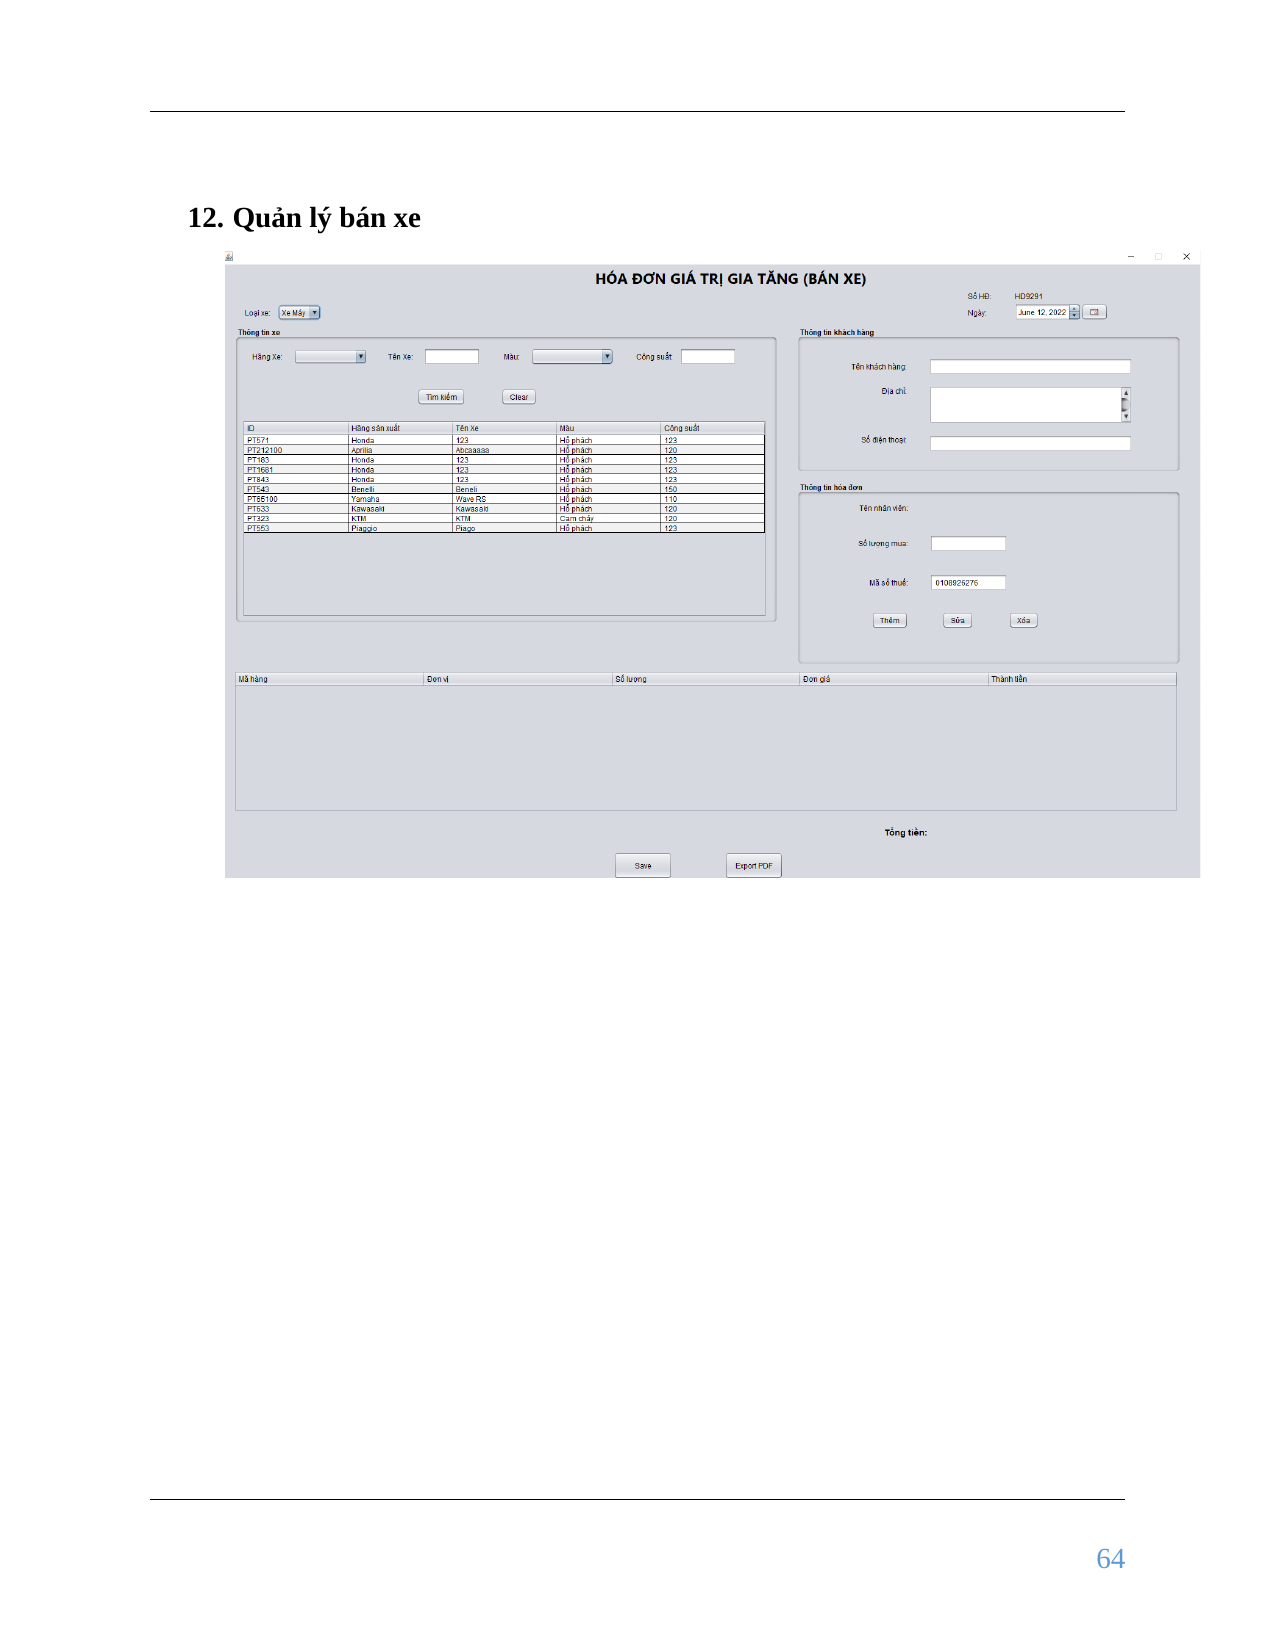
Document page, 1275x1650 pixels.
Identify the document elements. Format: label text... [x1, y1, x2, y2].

picture [225, 250, 1200, 878]
list Quản lý bán xe [187, 200, 1125, 234]
